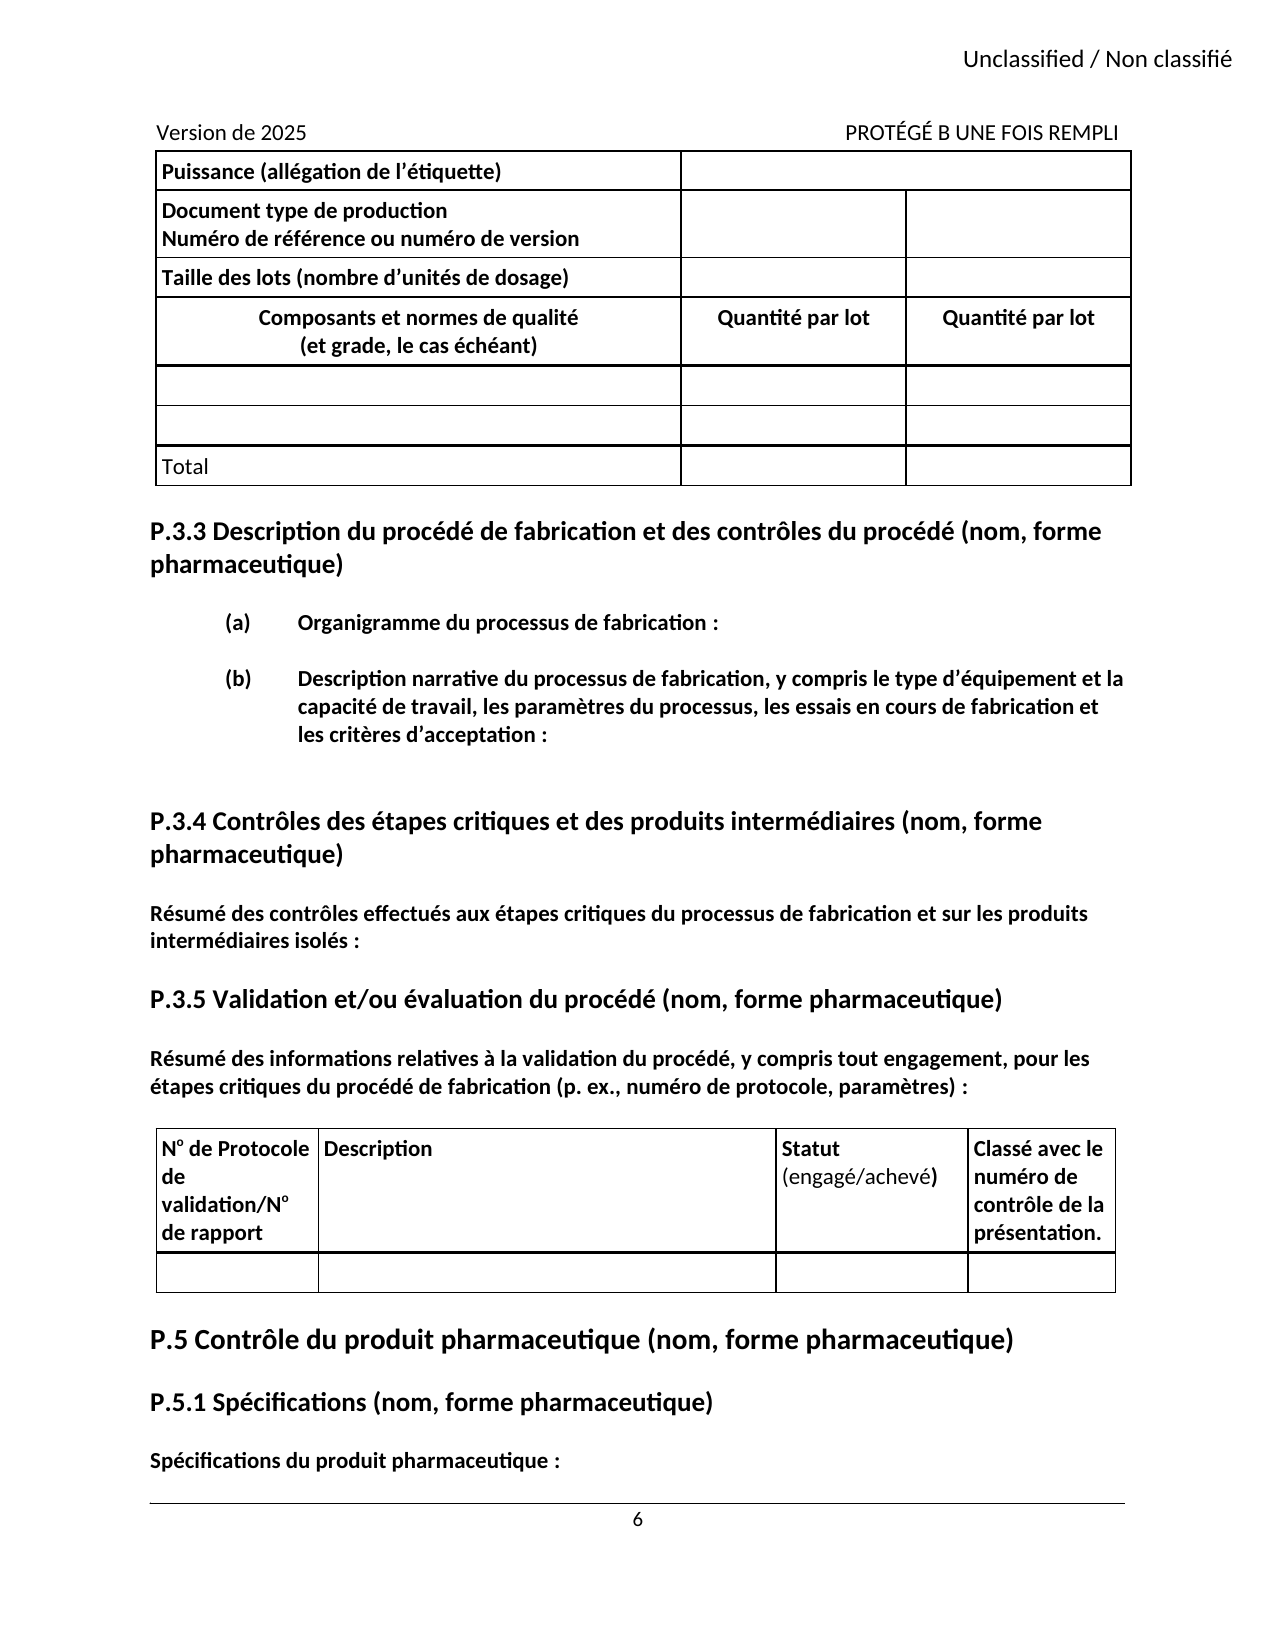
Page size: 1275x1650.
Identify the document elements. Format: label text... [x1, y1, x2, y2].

text Résumé des contrôles effectués aux étapes critiques du processus de fabrication et sur les produits intermédiaires isolés : [150, 899, 1125, 955]
table_header [682, 152, 1130, 189]
table_header Classé avec le numéro de contrôle de la présentation. [969, 1129, 1115, 1251]
table_cell Quantité par lot [907, 298, 1130, 363]
table_header Puissance (allégation de l’étiquette) [157, 152, 680, 189]
table_header Statut (engagé/achevé) [777, 1129, 967, 1251]
table_cell [907, 191, 1130, 257]
table_header Description [319, 1129, 775, 1251]
table_cell [969, 1254, 1115, 1292]
table_cell Document type de production Numéro de référence ou numéro de version [157, 191, 680, 257]
subtitle P.3.4 Contrôles des étapes critiques et des produits intermédiaires (nom, forme pharmaceutique) [150, 804, 1125, 871]
table_cell [157, 406, 680, 444]
table_cell [907, 447, 1130, 485]
table_cell [682, 258, 905, 296]
table_cell [907, 406, 1130, 444]
table_cell [682, 406, 905, 444]
table_cell Quantité par lot [682, 298, 905, 363]
table_cell [682, 447, 905, 485]
table_cell [157, 367, 680, 404]
subtitle P.5.1 Spécifications (nom, forme pharmaceutique) [150, 1385, 1125, 1418]
table_cell Composants et normes de qualité (et grade, le cas échéant) [157, 298, 680, 363]
table_cell Taille des lots (nombre d’unités de dosage) [157, 258, 680, 296]
table_cell Total [157, 447, 680, 485]
list Organigramme du processus de fabrication : [225, 608, 1125, 636]
list Description narrative du processus de fabrication, y compris le type d’équipement et la capacité de travail, les paramètres du processus, les essais en cours de fabrication et les critères d’acceptation : [225, 664, 1125, 748]
subtitle P.5 Contrôle du produit pharmaceutique (nom, forme pharmaceutique) [150, 1321, 1125, 1357]
table_header No de Protocole de validation/No de rapport [157, 1129, 318, 1251]
table_cell [319, 1254, 775, 1292]
subtitle P.3.5 Validation et/ou évaluation du procédé (nom, forme pharmaceutique) [150, 983, 1125, 1016]
text Résumé des informations relatives à la validation du procédé, y compris tout engagement, pour les étapes critiques du procédé de fabrication (p. ex., numéro de protocole, paramètres) : [150, 1044, 1125, 1100]
table_cell [157, 1254, 318, 1292]
table_cell [777, 1254, 967, 1292]
table_cell [907, 258, 1130, 296]
table_cell [682, 367, 905, 404]
table_cell [682, 191, 905, 257]
table_cell [907, 367, 1130, 404]
text Spécifications du produit pharmaceutique : [150, 1446, 1125, 1474]
subtitle P.3.3 Description du procédé de fabrication et des contrôles du procédé (nom, forme pharmaceutique) [150, 514, 1125, 580]
